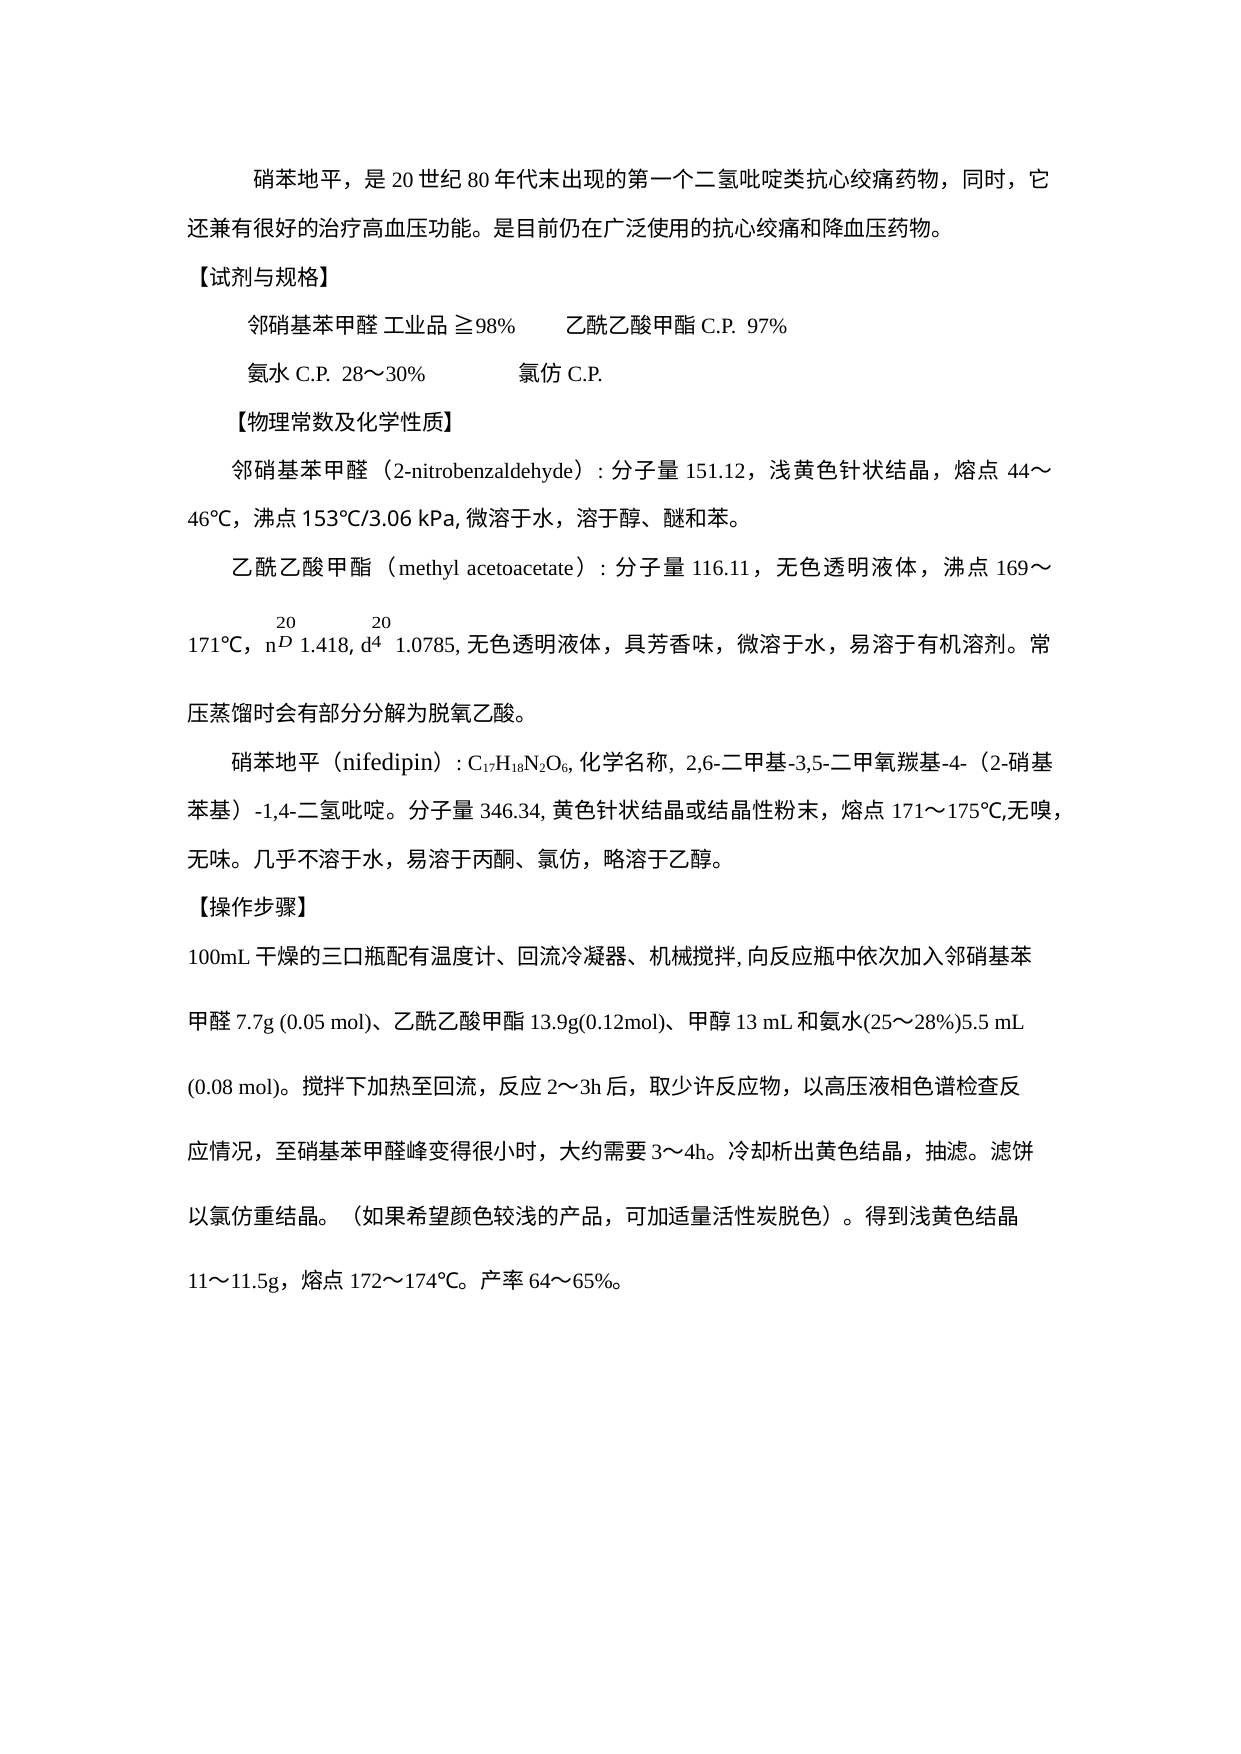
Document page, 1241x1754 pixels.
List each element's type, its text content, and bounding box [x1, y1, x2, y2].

text 【物理常数及化学性质】 [225, 404, 1053, 437]
text 邻硝基苯甲醛（2-nitrobenzaldehyde）: 分子量151.12，浅黄色针状结晶，熔点 44～46℃，沸点153℃/3.06 kPa, 微溶于水，溶于醇、醚和苯。 [187, 452, 1053, 534]
text 乙酰乙酸甲酯（methyl acetoacetate）: 分子量116.11，无色透明液体，沸点169～171℃，n1.418, d1.0785, 无色透明液体，具芳香味，微溶于水，易溶于有机溶剂。常压蒸馏时会有部分分解为脱氧乙酸。 [187, 549, 1053, 728]
text 【试剂与规格】 [188, 259, 1053, 292]
text 硝苯地平，是20世纪80年代末出现的第一个二氢吡啶类抗心绞痛药物，同时，它还兼有很好的治疗高血压功能。是目前仍在广泛使用的抗心绞痛和降血压药物。 [187, 162, 1053, 243]
text 【操作步骤】 [187, 890, 1053, 922]
text 100mL干燥的三口瓶配有温度计、回流冷凝器、机械搅拌, 向反应瓶中依次加入邻硝基苯甲醛7.7g (0.05 mol)、乙酰乙酸甲酯13.9g(0.12mol)、甲醇13 mL和氨水(25～28%)5.5 mL (0.08 mol)。搅拌下加热至回流，反应2～3h后，取少许反应物，以高压液相色谱检查反应情况，至硝基苯甲醛峰变得很小时，大约需要3～4h。冷却析出黄色结晶，抽滤。滤饼以氯仿重结晶。（如果希望颜色较浅的产品，可加适量活性炭脱色）。得到浅黄色结晶11～11.5g，熔点 172～174℃。产率64～65%。 [187, 938, 1042, 1296]
text 硝苯地平（nifedipin）: C17H18N2O6, 化学名称, 2,6-二甲基-3,5-二甲氧羰基-4-（2-硝基苯基）-1,4-二氢吡啶。分子量346.34, 黄色针状结晶或结晶性粉末，熔点171～175℃,无嗅，无味。几乎不溶于水，易溶于丙酮、氯仿，略溶于乙醇。 [187, 744, 1053, 874]
text 邻硝基苯甲醛 工业品 ≧98% 乙酰乙酸甲酯 C.P. 97% [225, 307, 1053, 340]
text 氨水 C.P. 28～30% 氯仿 C.P. [225, 356, 1053, 388]
